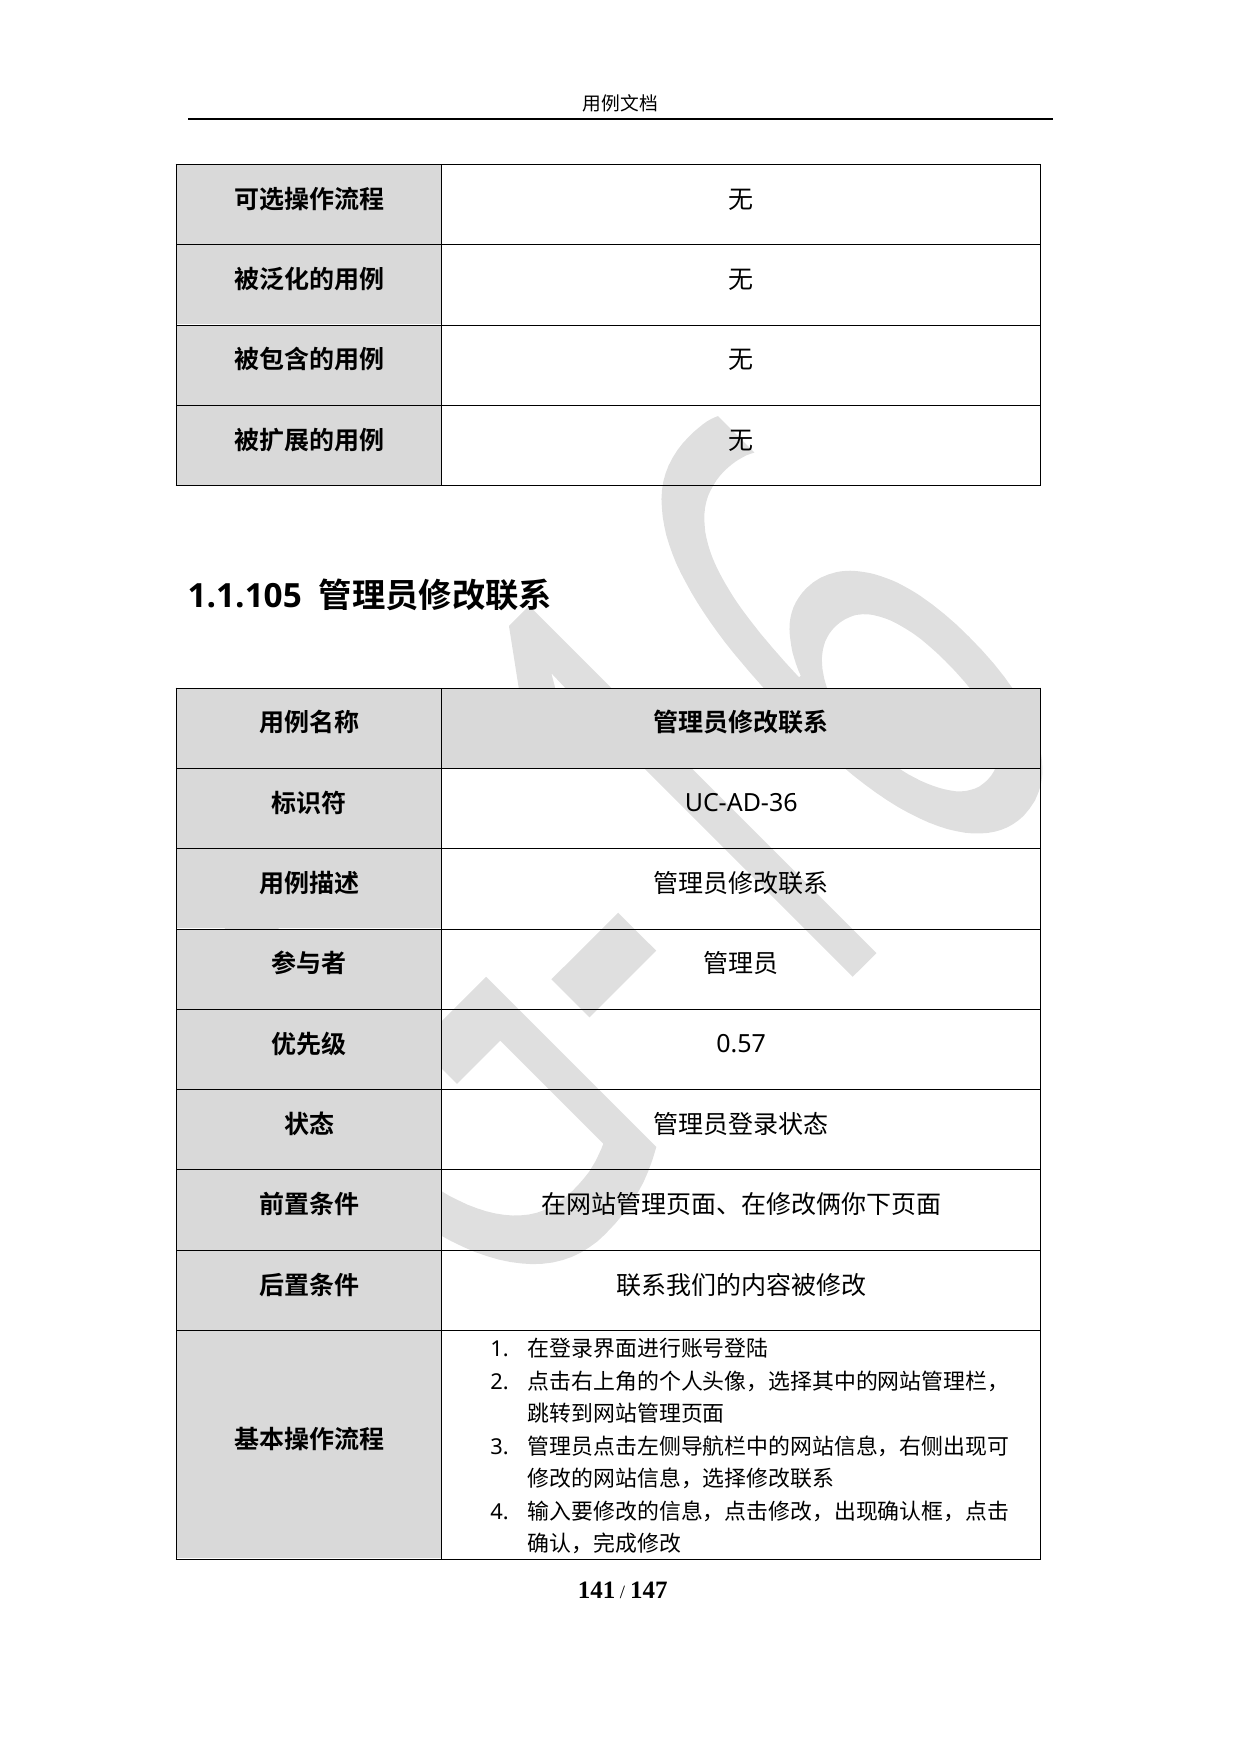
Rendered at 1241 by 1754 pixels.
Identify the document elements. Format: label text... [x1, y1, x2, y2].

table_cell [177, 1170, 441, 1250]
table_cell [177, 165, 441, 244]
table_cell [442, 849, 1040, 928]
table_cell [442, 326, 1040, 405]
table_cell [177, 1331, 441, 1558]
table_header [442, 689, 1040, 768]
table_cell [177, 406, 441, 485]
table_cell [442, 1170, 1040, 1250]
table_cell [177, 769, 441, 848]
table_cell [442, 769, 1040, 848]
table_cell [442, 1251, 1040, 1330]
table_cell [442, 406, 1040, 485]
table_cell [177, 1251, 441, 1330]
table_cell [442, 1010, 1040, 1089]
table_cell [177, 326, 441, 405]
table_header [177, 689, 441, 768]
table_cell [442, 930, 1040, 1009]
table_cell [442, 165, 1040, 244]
subtitle 管理员修改联系 [187, 560, 1053, 625]
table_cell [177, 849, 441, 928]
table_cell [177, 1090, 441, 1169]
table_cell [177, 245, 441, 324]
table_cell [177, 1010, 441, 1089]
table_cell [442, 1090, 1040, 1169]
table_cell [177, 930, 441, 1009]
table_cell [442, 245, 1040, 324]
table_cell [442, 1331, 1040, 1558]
